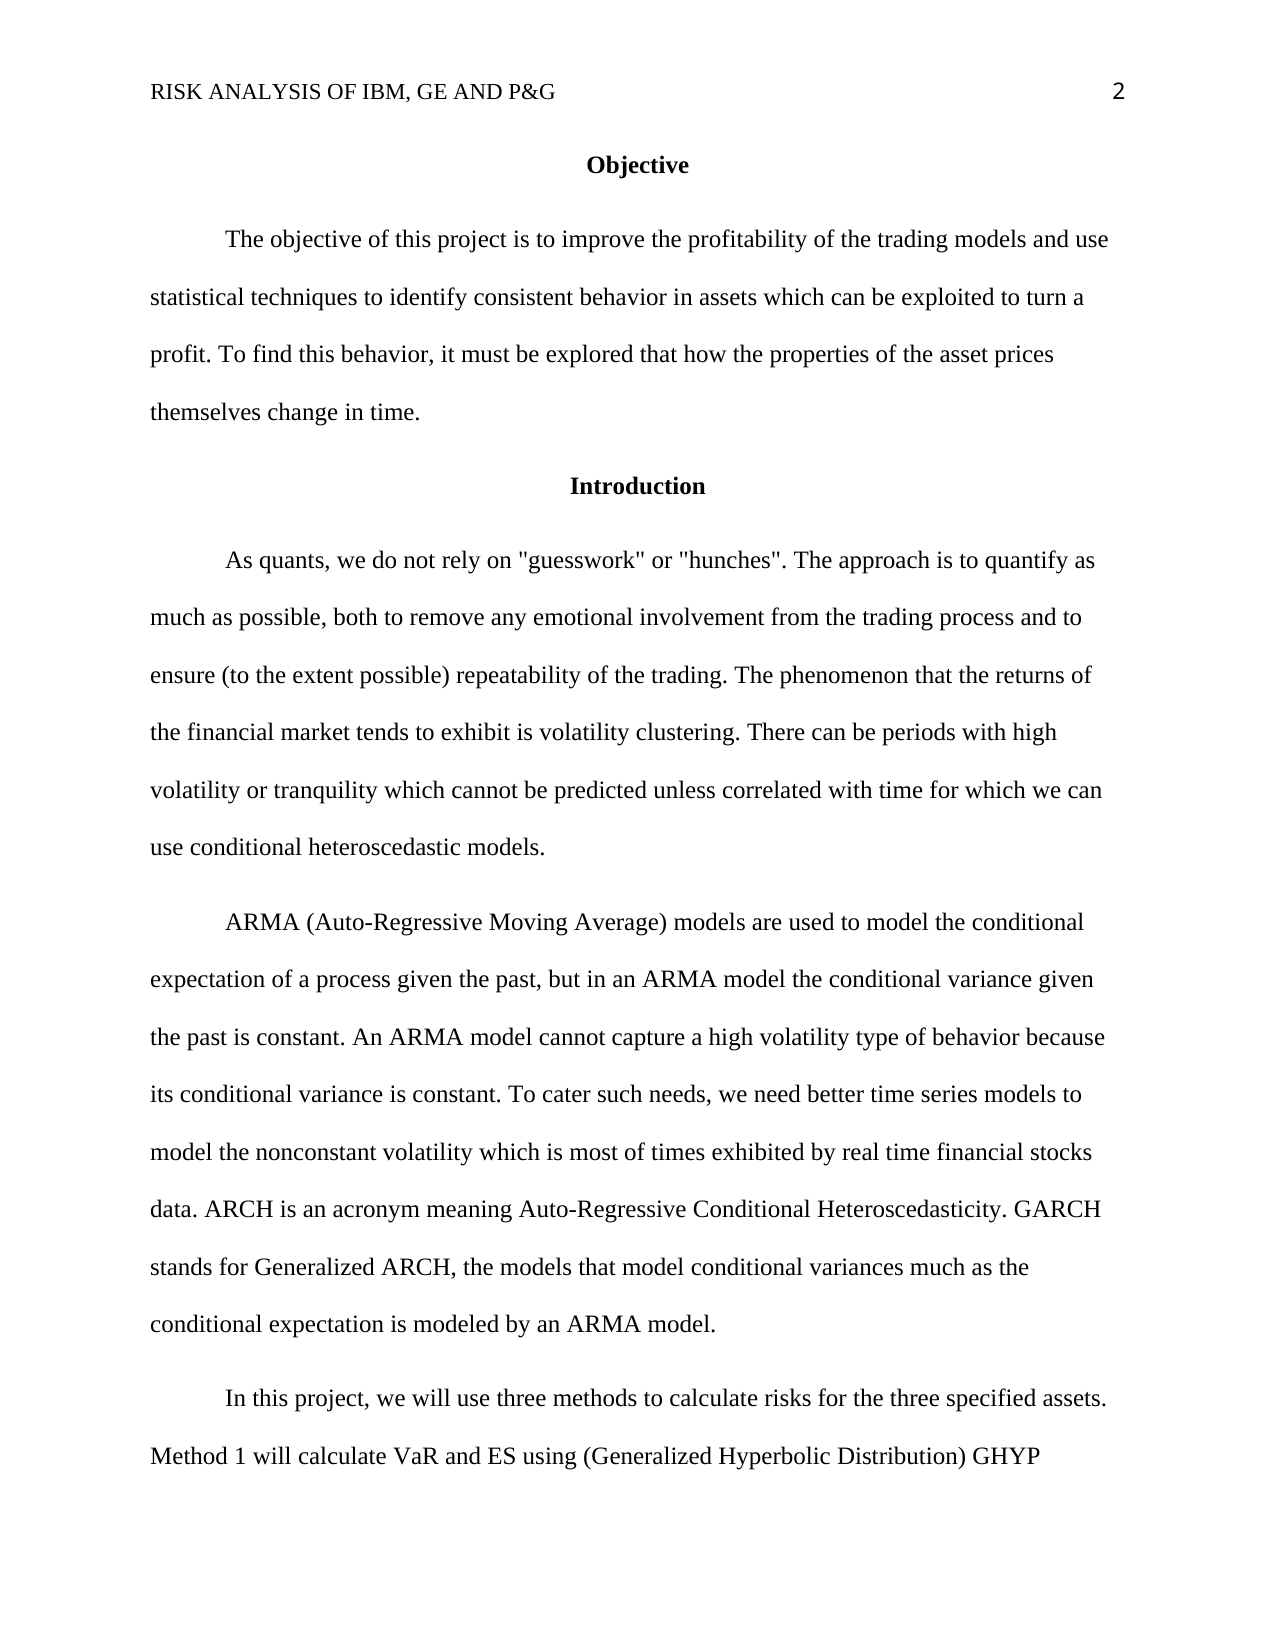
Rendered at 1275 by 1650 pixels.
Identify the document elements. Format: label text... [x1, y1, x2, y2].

text As quants, we do not rely on "guesswork" or "hunches". The approach is to quantify as much as possible, both to remove any emotional involvement from the trading process and to ensure (to the extent possible) repeatability of the trading. The phenomenon that the returns of the financial market tends to exhibit is volatility clustering. There can be periods with high volatility or tranquility which cannot be predicted unless correlated with time for which we can use conditional heteroscedastic models. [150, 545, 1125, 861]
text Introduction [150, 471, 1125, 499]
text Objective [150, 150, 1125, 179]
text The objective of this project is to improve the profitability of the trading models and use statistical techniques to identify consistent behavior in assets which can be exploited to turn a profit. To find this behavior, it must be explored that how the properties of the asset prices themselves change in time. [150, 224, 1125, 425]
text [150, 1383, 1125, 1469]
text ARMA (Auto-Regressive Moving Average) models are used to model the conditional expectation of a process given the past, but in an ARMA model the conditional variance given the past is constant. An ARMA model cannot capture a high volatility type of behavior because its conditional variance is constant. To cater such needs, we need better time series models to model the nonconstant volatility which is most of times exhibited by real time financial stocks data. ARCH is an acronym meaning Auto-Regressive Conditional Heteroscedasticity. GARCH stands for Generalized ARCH, the models that model conditional variances much as the conditional expectation is modeled by an ARMA model. [150, 907, 1125, 1338]
